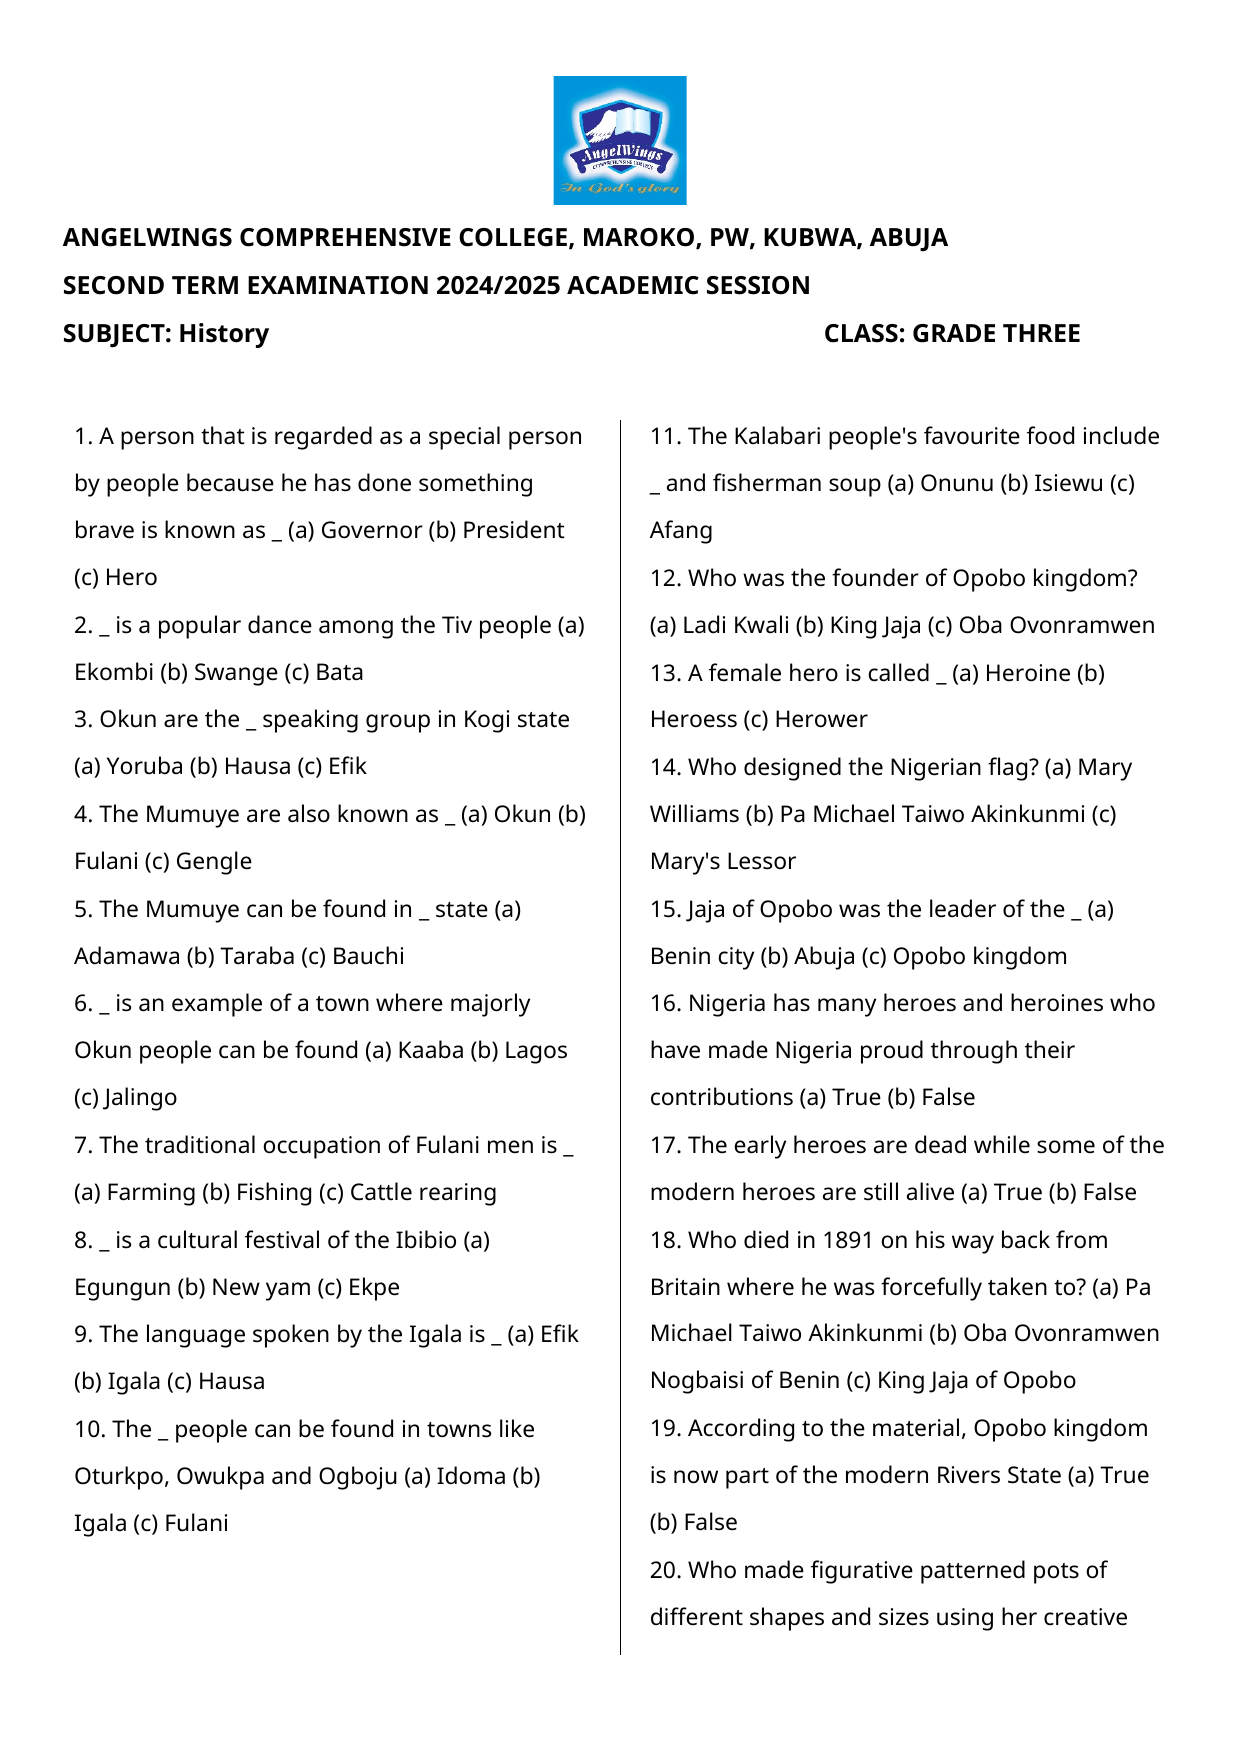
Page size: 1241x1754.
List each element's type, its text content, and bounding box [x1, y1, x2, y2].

table_cell CLASS: GRADE THREE [813, 316, 1168, 363]
text 7. The traditional occupation of Fulani men is _ (a) Farming (b) Fishing (c) Cattle rearing [74, 1129, 590, 1207]
text 4. The Mumuye are also known as _ (a) Okun (b) Fulani (c) Gengle [74, 798, 590, 876]
picture [564, 184, 581, 191]
text 10. The _ people can be found in towns like Oturkpo, Owukpa and Ogboju (a) Idoma (b) Igala (c) Fulani [74, 1413, 590, 1538]
table_cell SECOND TERM EXAMINATION 2024/2025 ACADEMIC SESSION [52, 268, 1168, 315]
text 12. Who was the founder of Opobo kingdom? (a) Ladi Kwali (b) King Jaja (c) Oba Ovonramwen [649, 562, 1166, 640]
picture [563, 88, 679, 191]
text 11. The Kalabari people's favourite food include _ and fisherman soup (a) Onunu (b) Isiewu (c) Afang [649, 420, 1166, 545]
picture [639, 184, 654, 193]
text 9. The language spoken by the Igala is _ (a) Efik (b) Igala (c) Hausa [74, 1318, 590, 1396]
text 15. Jaja of Opobo was the leader of the _ (a) Benin city (b) Abuja (c) Opobo kingdom [649, 893, 1166, 971]
text 17. The early heroes are dead while some of the modern heroes are still alive (a) True (b) False [649, 1129, 1166, 1207]
text 19. According to the material, Opobo kingdom is now part of the modern Rivers State (a) True (b) False [649, 1412, 1166, 1537]
table_cell SUBJECT: History [52, 316, 812, 363]
picture [654, 187, 678, 193]
text 5. The Mumuye can be found in _ state (a) Adamawa (b) Taraba (c) Bauchi [74, 893, 590, 971]
text 1. A person that is regarded as a special person by people because he has done something brave is known as _ (a) Governor (b) President (c) Hero [74, 420, 590, 592]
text 6. _ is an example of a town where majorly Okun people can be found (a) Kaaba (b) Lagos (c) Jalingo [74, 987, 590, 1112]
text 14. Who designed the Nigerian flag? (a) Mary Williams (b) Pa Michael Taiwo Akinkunmi (c) Mary's Lessor [649, 751, 1166, 876]
text 18. Who died in 1891 on his way back from Britain where he was forcefully taken to? (a) Pa Michael Taiwo Akinkunmi (b) Oba Ovonramwen Nogbaisi of Benin (c) King Jaja of Opobo [649, 1224, 1166, 1396]
text 2. _ is a popular dance among the Tiv people (a) Ekombi (b) Swange (c) Bata [74, 609, 590, 687]
picture [594, 183, 602, 193]
text 8. _ is a cultural festival of the Ibibio (a) Egungun (b) New yam (c) Ekpe [74, 1224, 590, 1302]
table_header ANGELWINGS COMPREHENSIVE COLLEGE, MAROKO, PW, KUBWA, ABUJA [52, 219, 1168, 267]
text 13. A female hero is called _ (a) Heroine (b) Heroess (c) Herower [649, 656, 1166, 734]
text 3. Okun are the _ speaking group in Kogi state (a) Yoruba (b) Hausa (c) Efik [74, 703, 590, 781]
text 16. Nigeria has many heroes and heroines who have made Nigeria proud through their contributions (a) True (b) False [649, 987, 1166, 1112]
